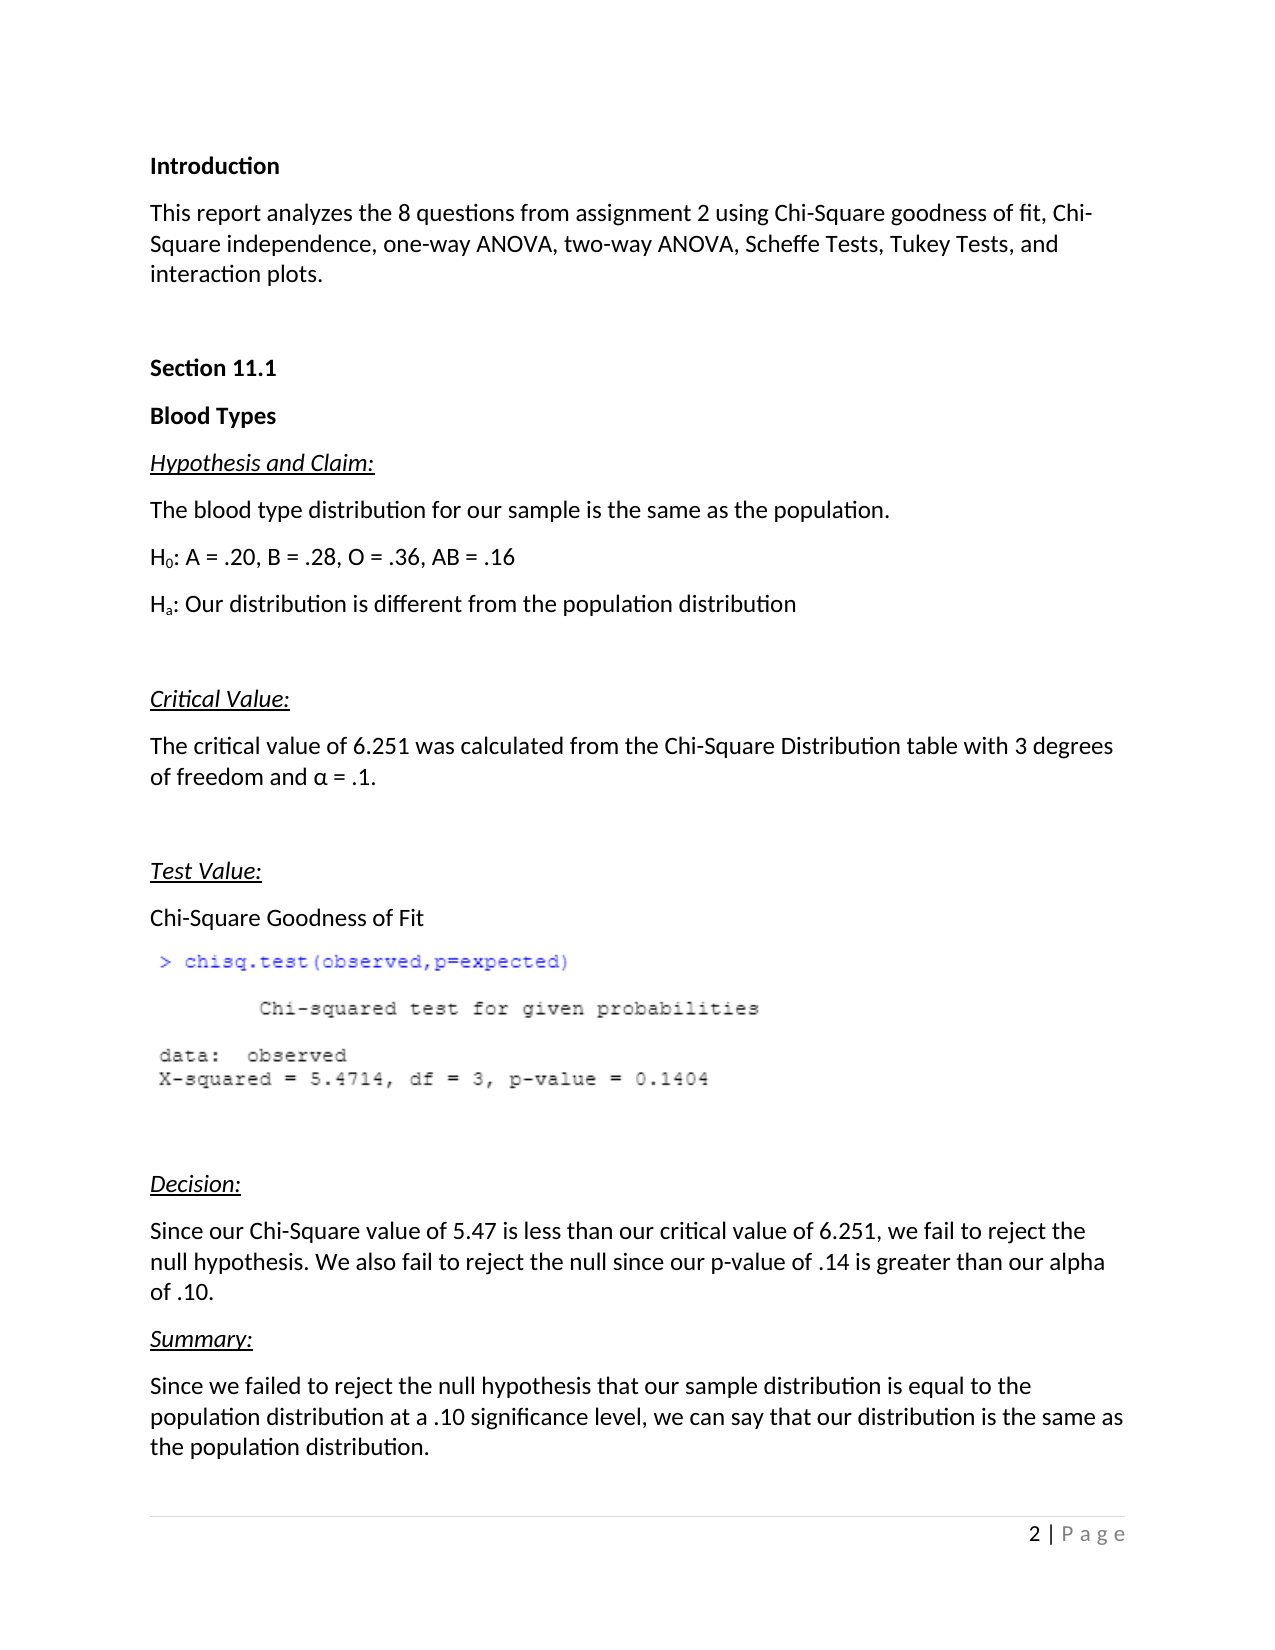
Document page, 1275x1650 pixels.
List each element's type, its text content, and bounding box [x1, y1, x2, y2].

text Critical Value: [150, 683, 1125, 713]
text Ha: Our distribution is different from the population distribution [150, 588, 1125, 619]
picture [150, 949, 771, 1104]
text This report analyzes the 8 questions from assignment 2 using Chi-Square goodness of fit, Chi-Square independence, one-way ANOVA, two-way ANOVA, Scheffe Tests, Tukey Tests, and interaction plots. [150, 197, 1125, 289]
text The critical value of 6.251 was calculated from the Chi-Square Distribution table with 3 degrees of freedom and α = .1. [150, 730, 1125, 791]
text Hypothesis and Claim: [150, 447, 1125, 477]
text H0: A = .20, B = .28, O = .36, AB = .16 [150, 541, 1125, 572]
text Blood Types [150, 400, 1125, 430]
text Summary: [150, 1323, 1125, 1354]
text Decision: [150, 1168, 1125, 1198]
text Introduction [150, 150, 1125, 181]
text The blood type distribution for our sample is the same as the population. [150, 494, 1125, 525]
text Since we failed to reject the null hypothesis that our sample distribution is equal to the population distribution at a .10 significance level, we can say that our distribution is the same as the population distribution. [150, 1371, 1125, 1462]
text Test Value: [150, 855, 1125, 886]
text Section 11.1 [150, 353, 1125, 383]
text Since our Chi-Square value of 5.47 is less than our critical value of 6.251, we fail to reject the null hypothesis. We also fail to reject the null since our p-value of .14 is greater than our alpha of .10. [150, 1215, 1125, 1307]
text Chi-Square Goodness of Fit [150, 902, 1125, 933]
